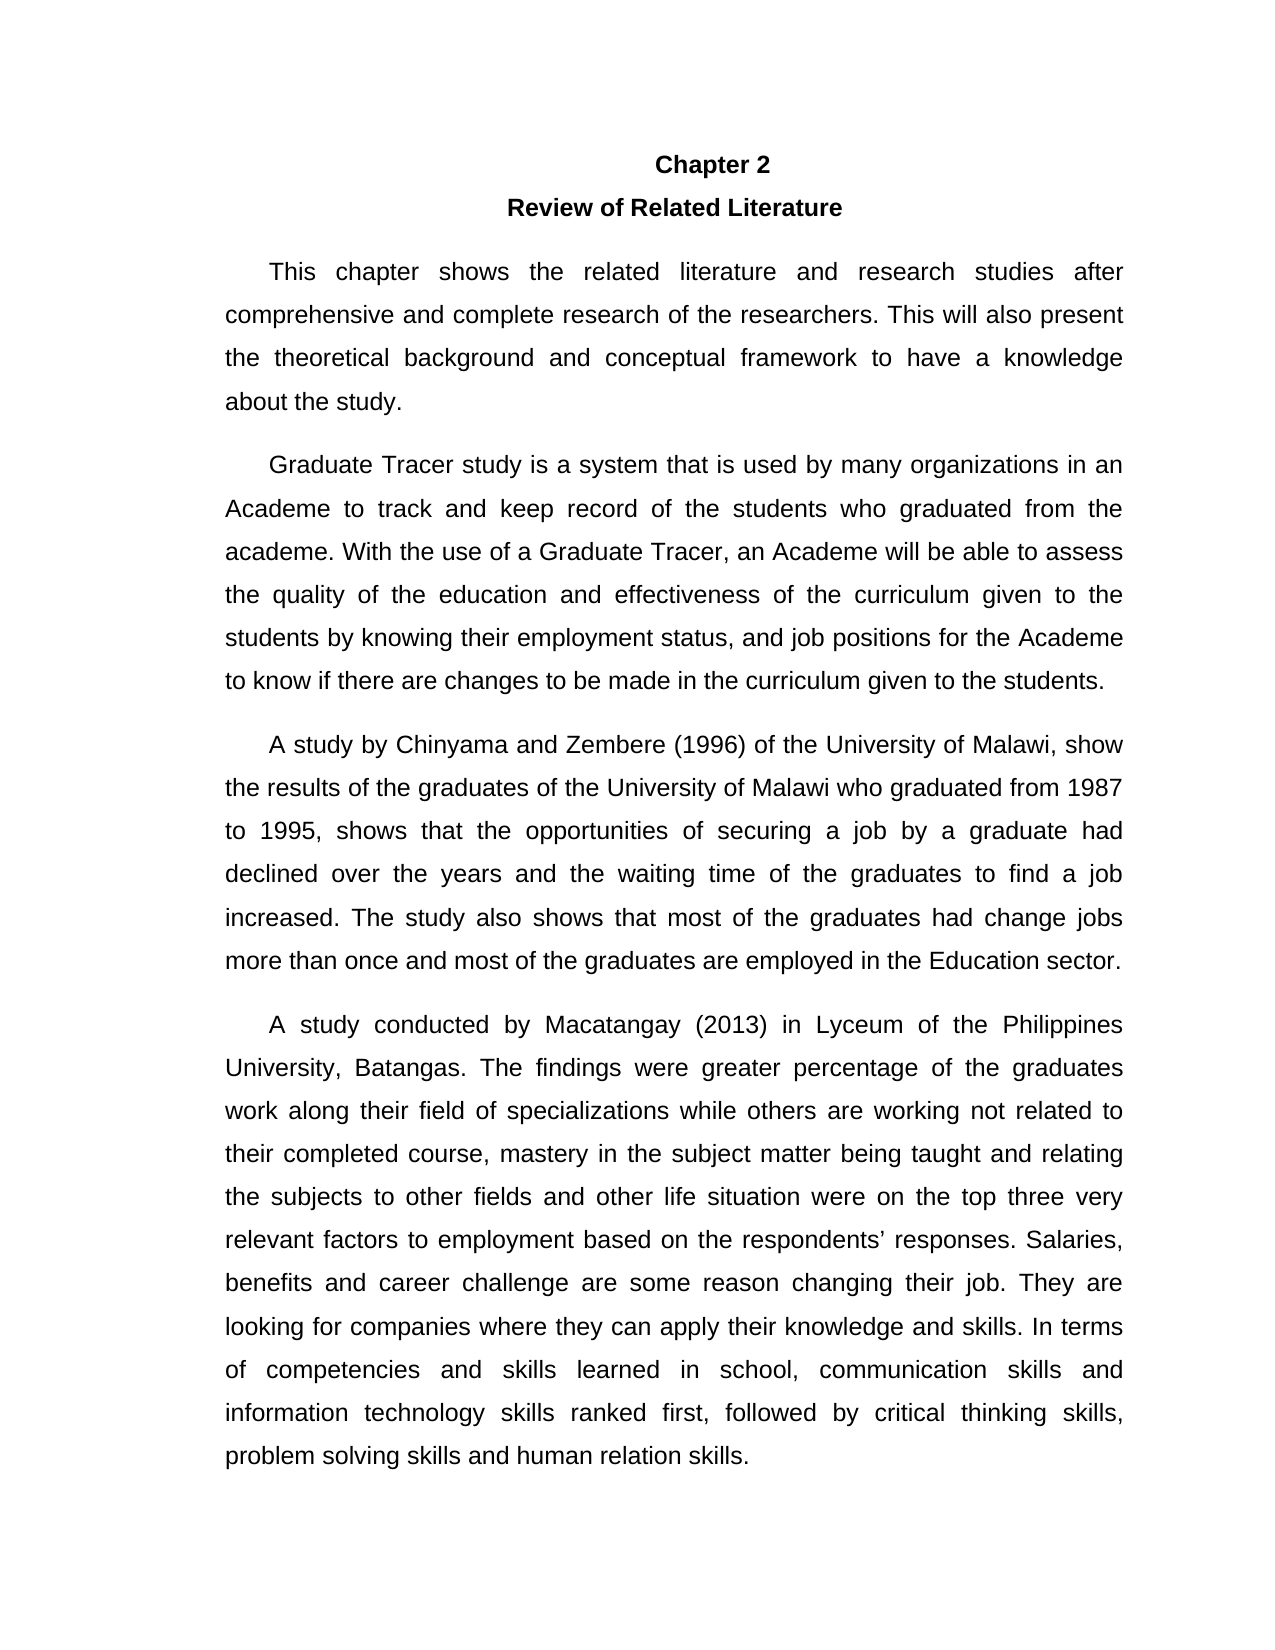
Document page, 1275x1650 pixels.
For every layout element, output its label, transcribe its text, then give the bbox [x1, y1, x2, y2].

text A study by Chinyama and Zembere (1996) of the University of Malawi, show the results of the graduates of the University of Malawi who graduated from 1987 to 1995, shows that the opportunities of securing a job by a graduate had declined over the years and the waiting time of the graduates to find a job increased. The study also shows that most of the graduates had change jobs more than once and most of the graduates are employed in the Education sector. [225, 730, 1125, 974]
text A study conducted by Macatangay (2013) in Lyceum of the Philippines University, Batangas. The findings were greater percentage of the graduates work along their field of specializations while others are working not related to their completed course, mastery in the subject matter being taught and relating the subjects to other fields and other life situation were on the top three very relevant factors to employment based on the respondents’ responses. Salaries, benefits and career challenge are some reason changing their job. They are looking for companies where they can apply their knowledge and skills. In terms of competencies and skills learned in school, communication skills and information technology skills ranked first, followed by critical thinking skills, problem solving skills and human relation skills. [225, 1009, 1125, 1469]
text Graduate Tracer study is a system that is used by many organizations in an Academe to track and keep record of the students who graduated from the academe. With the use of a Graduate Tracer, an Academe will be able to assess the quality of the education and effectiveness of the curriculum given to the students by knowing their employment status, and job positions for the Academe to know if there are changes to be made in the curriculum given to the students. [225, 450, 1125, 695]
text Chapter 2 [225, 150, 1125, 179]
text Review of Related Literature [225, 193, 1125, 222]
text This chapter shows the related literature and research studies after comprehensive and complete research of the researchers. This will also present the theoretical background and conceptual framework to have a knowledge about the study. [225, 257, 1125, 415]
